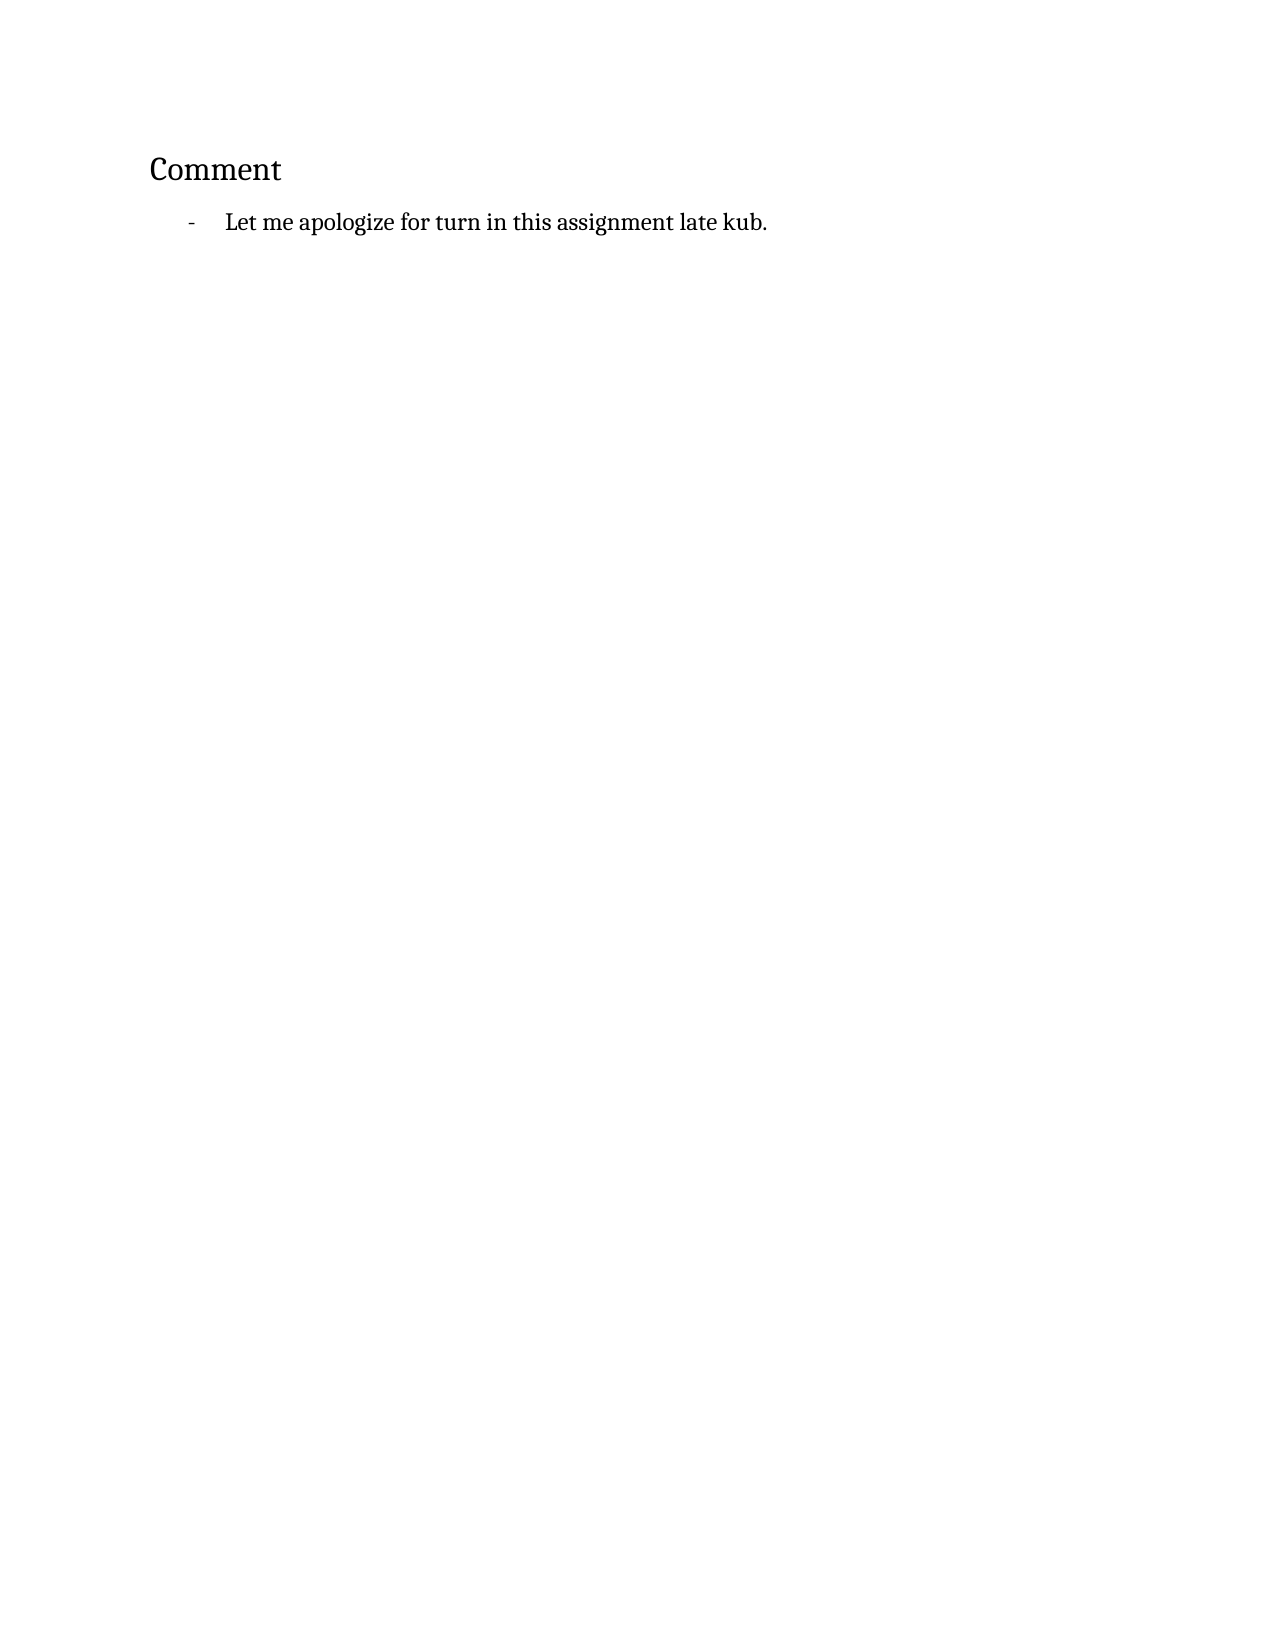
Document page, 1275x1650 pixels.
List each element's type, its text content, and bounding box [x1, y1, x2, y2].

text Comment [150, 150, 1125, 188]
list Let me apologize for turn in this assignment late kub. [187, 208, 1125, 237]
